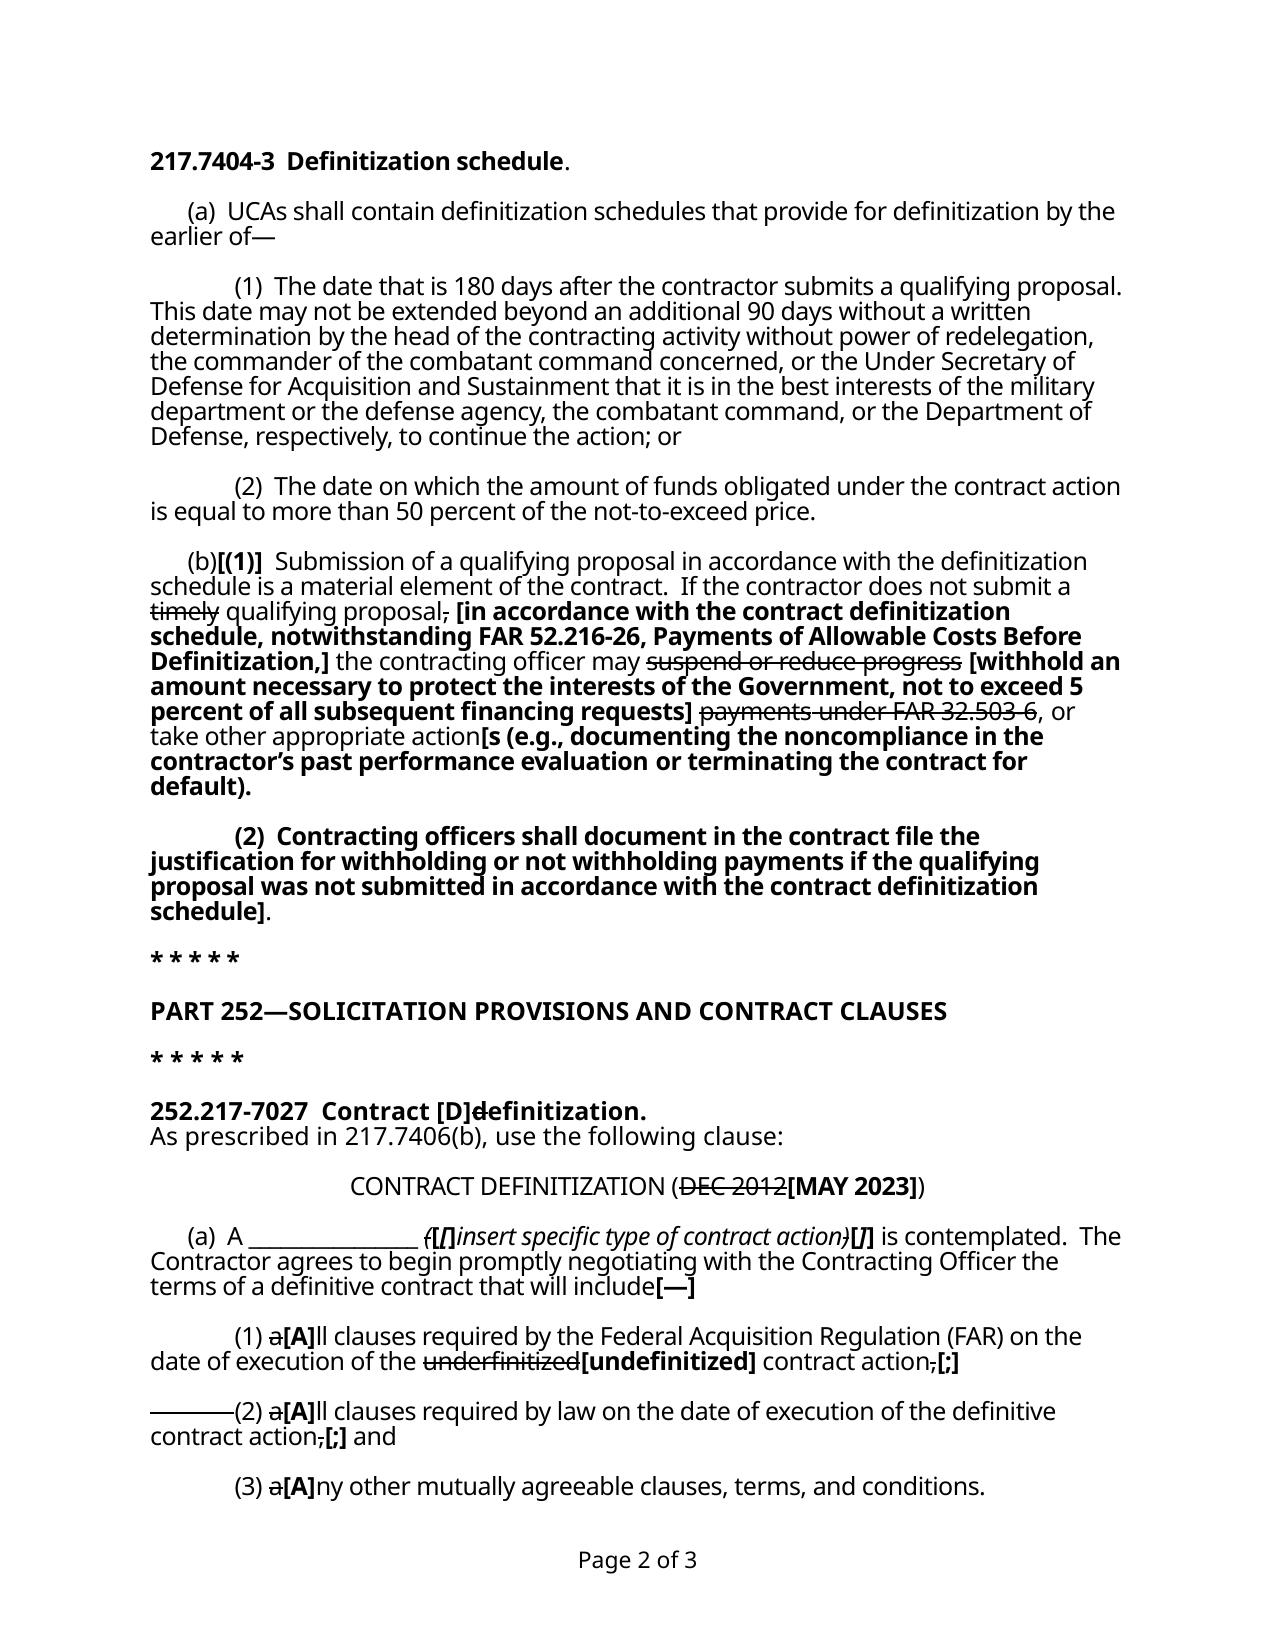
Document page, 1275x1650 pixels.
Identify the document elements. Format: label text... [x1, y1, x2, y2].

text 217.7404-3 Definitization schedule. [150, 150, 1125, 175]
text 252.217-7027 Contract [D]definitization. [150, 1100, 1125, 1125]
text CONTRACT DEFINITIZATION (DEC 2012[MAY 2023]) [150, 1175, 1125, 1200]
text (3) a[A]ny other mutually agreeable clauses, terms, and conditions. [150, 1475, 1125, 1500]
text (2) Contracting officers shall document in the contract file the justification for withholding or not withholding payments if the qualifying proposal was not submitted in accordance with the contract definitization schedule]. [150, 825, 1125, 925]
text (1) a[A]ll clauses required by the Federal Acquisition Regulation (FAR) on the date of execution of the underfinitized[undefinitized] contract action,[;] [150, 1325, 1125, 1375]
text (1) The date that is 180 days after the contractor submits a qualifying proposal. This date may not be extended beyond an additional 90 days without a written determination by the head of the contracting activity without power of redelegation, the commander of the combatant command concerned, or the Under Secretary of Defense for Acquisition and Sustainment that it is in the best interests of the military department or the defense agency, the combatant command, or the Department of Defense, respectively, to continue the action; or [150, 275, 1125, 450]
text (a) UCAs shall contain definitization schedules that provide for definitization by the earlier of— [150, 200, 1125, 250]
text * * * * * [150, 1050, 1125, 1075]
text (b)[(1)] Submission of a qualifying proposal in accordance with the definitization schedule is a material element of the contract. If the contractor does not submit a timely qualifying proposal, [in accordance with the contract definitization schedule, notwithstanding FAR 52.216-26, Payments of Allowable Costs Before Definitization,] the contracting officer may suspend or reduce progress [withhold an amount necessary to protect the interests of the Government, not to exceed 5 percent of all subsequent financing requests] payments under FAR 32.503-6, or take other appropriate action[s (e.g., documenting the noncompliance in the contractor’s past performance evaluation or terminating the contract for default). [150, 550, 1125, 800]
text As prescribed in 217.7406(b), use the following clause: [150, 1125, 1125, 1150]
text (2) a[A]ll clauses required by law on the date of execution of the definitive contract action,[;] and [150, 1400, 1125, 1450]
text (a) A ________________ ([[]insert specific type of contract action)[]] is contemplated. The Contractor agrees to begin promptly negotiating with the Contracting Officer the terms of a definitive contract that will include[—] [150, 1225, 1125, 1300]
text * * * * * [150, 950, 1125, 975]
text (2) The date on which the amount of funds obligated under the contract action is equal to more than 50 percent of the not-to-exceed price. [150, 475, 1125, 525]
text PART 252—SOLICITATION PROVISIONS AND CONTRACT CLAUSES [150, 1000, 1125, 1025]
